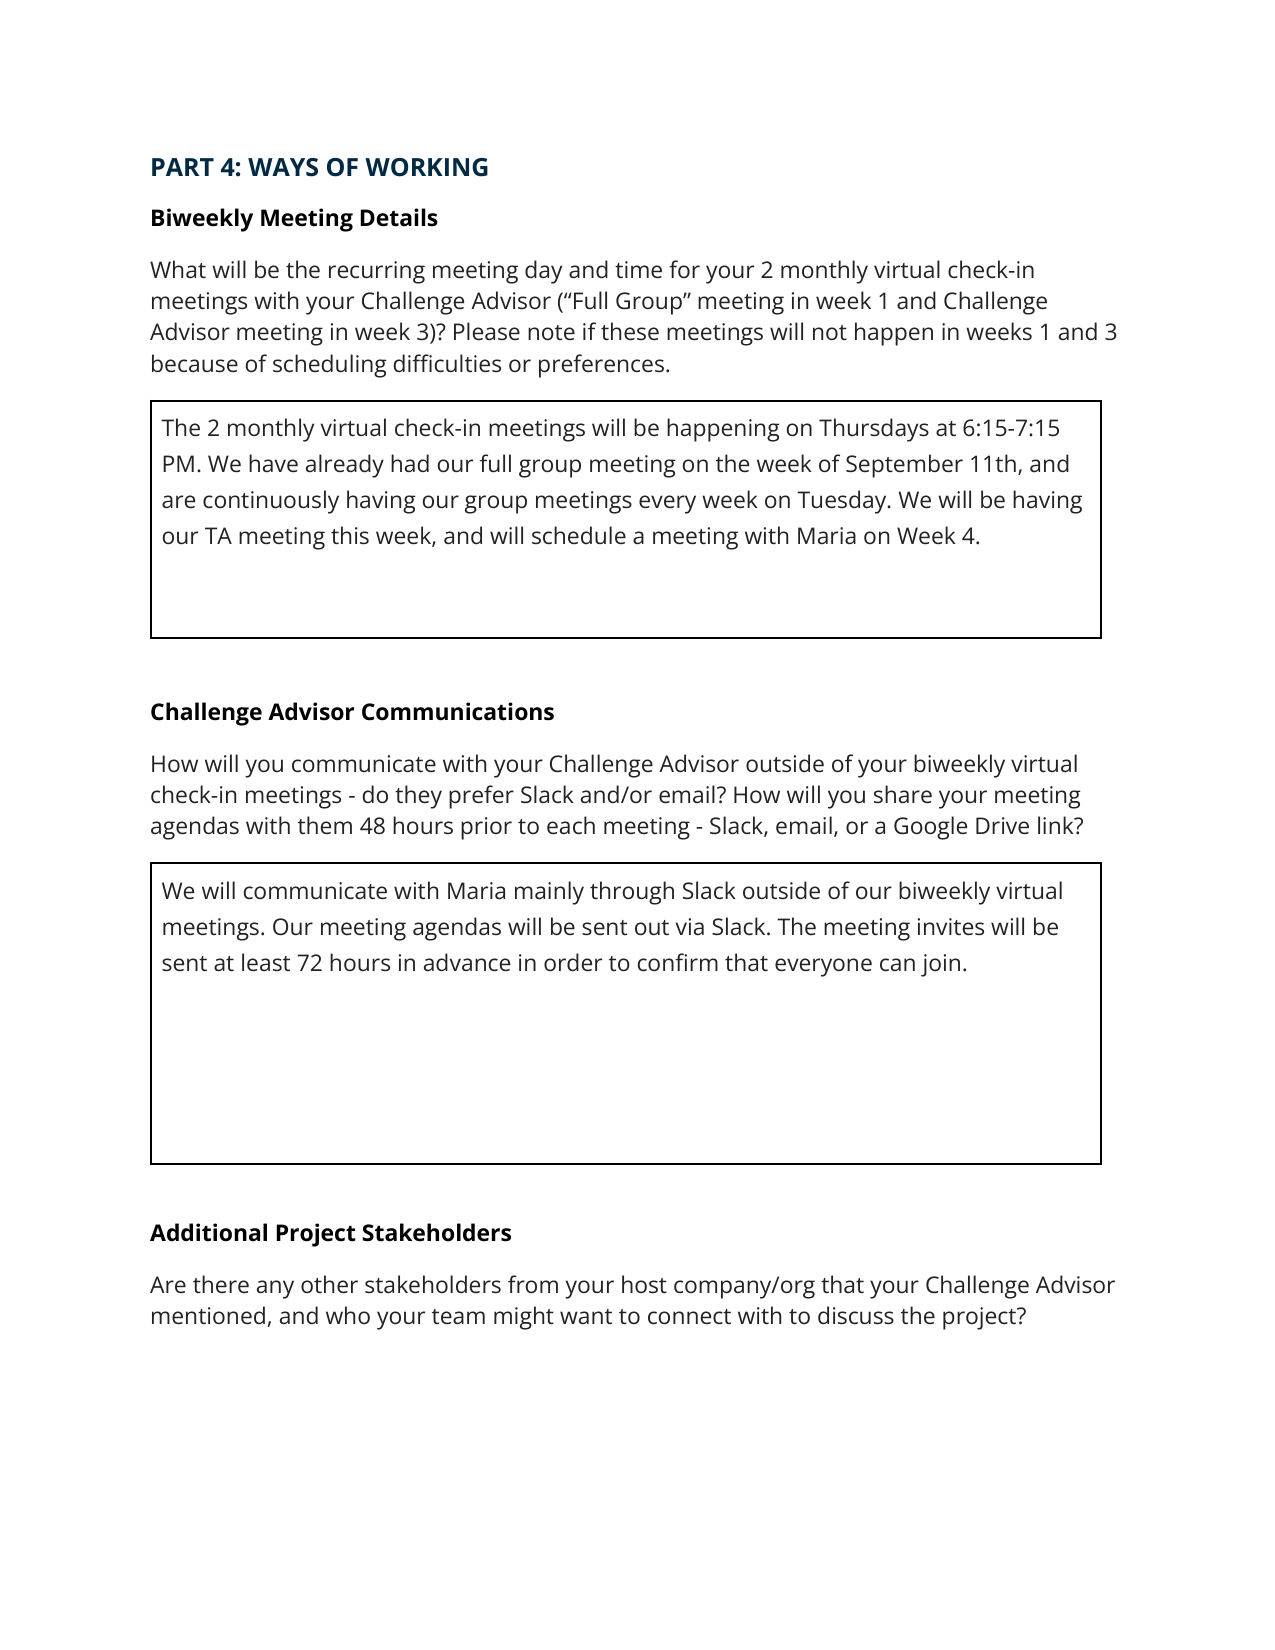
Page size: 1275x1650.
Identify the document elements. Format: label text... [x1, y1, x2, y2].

text Are there any other stakeholders from your host company/org that your Challenge Advisor mentioned, and who your team might want to connect with to discuss the project? [150, 1269, 1125, 1331]
text Additional Project Stakeholders [150, 1217, 1125, 1248]
text Biweekly Meeting Details [150, 202, 1125, 233]
text Challenge Advisor Communications [150, 696, 1125, 727]
text PART 4: WAYS OF WORKING [150, 150, 1125, 184]
table_header We will communicate with Maria mainly through Slack outside of our biweekly virtual meetings. Our meeting agendas will be sent out via Slack. The meeting invites will be sent at least 72 hours in advance in order to confirm that everyone can join. [152, 864, 1100, 1163]
text How will you communicate with your Challenge Advisor outside of your biweekly virtual check-in meetings - do they prefer Slack and/or email? How will you share your meeting agendas with them 48 hours prior to each meeting - Slack, email, or a Google Drive link? [150, 748, 1125, 841]
text What will be the recurring meeting day and time for your 2 monthly virtual check-in meetings with your Challenge Advisor (“Full Group” meeting in week 1 and Challenge Advisor meeting in week 3)? Please note if these meetings will not happen in weeks 1 and 3 because of scheduling difficulties or preferences. [150, 254, 1125, 379]
table_header The 2 monthly virtual check-in meetings will be happening on Thursdays at 6:15-7:15 PM. We have already had our full group meeting on the week of September 11th, and are continuously having our group meetings every week on Tuesday. We will be having our TA meeting this week, and will schedule a meeting with Maria on Week 4. [152, 402, 1100, 637]
